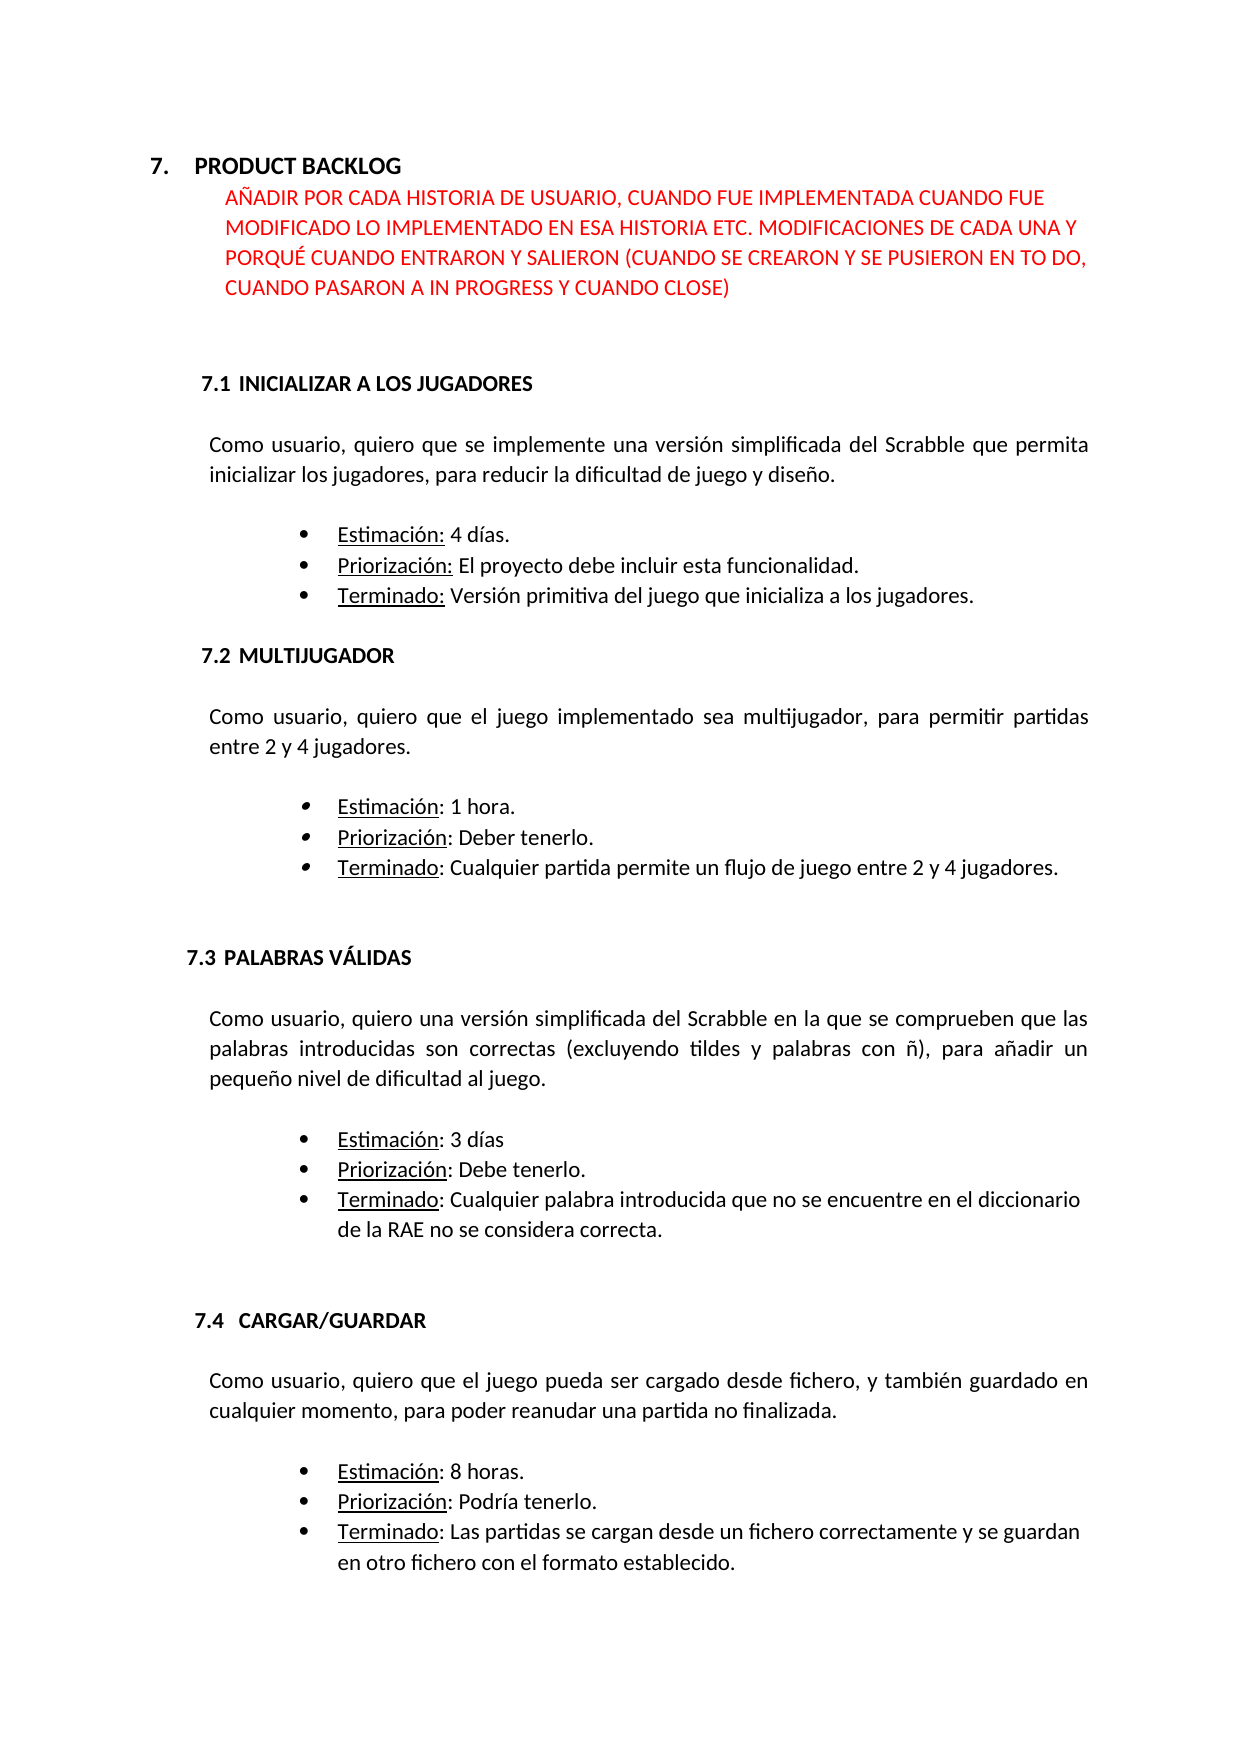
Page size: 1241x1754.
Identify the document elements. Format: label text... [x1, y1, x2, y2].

list MULTIJUGADOR [201, 641, 1090, 669]
list Como usuario, quiero una versión simplificada del Scrabble en la que se comprueben que las palabras introducidas son correctas (excluyendo tildes y palabras con ñ), para añadir un pequeño nivel de dificultad al juego. [209, 1004, 1090, 1092]
list Como usuario, quiero que se implemente una versión simplificada del Scrabble que permita inicializar los jugadores, para reducir la dificultad de juego y diseño. [209, 430, 1090, 488]
list Terminado: Cualquier partida permite un flujo de juego entre 2 y 4 jugadores. [300, 853, 1090, 881]
list Estimación: 3 días [300, 1125, 1090, 1153]
list Terminado: Las partidas se cargan desde un fichero correctamente y se guardan en otro fichero con el formato establecido. [300, 1517, 1090, 1576]
list Como usuario, quiero que el juego pueda ser cargado desde fichero, y también guardado en cualquier momento, para poder reanudar una partida no finalizada. [209, 1366, 1090, 1425]
list INICIALIZAR A LOS JUGADORES [201, 369, 1090, 398]
list Priorización: Debe tenerlo. [300, 1155, 1090, 1183]
list AÑADIR POR CADA HISTORIA DE USUARIO, CUANDO FUE IMPLEMENTADA CUANDO FUE MODIFICADO LO IMPLEMENTADO EN ESA HISTORIA ETC. MODIFICACIONES DE CADA UNA Y PORQUÉ CUANDO ENTRARON Y SALIERON (CUANDO SE CREARON Y SE PUSIERON EN TO DO, CUANDO PASARON A IN PROGRESS Y CUANDO CLOSE) [225, 183, 1090, 302]
list Como usuario, quiero que el juego implementado sea multijugador, para permitir partidas entre 2 y 4 jugadores. [209, 702, 1090, 760]
list Terminado: Cualquier palabra introducida que no se encuentre en el diccionario de la RAE no se considera correcta. [300, 1185, 1090, 1243]
list Estimación: 1 hora. [300, 792, 1090, 821]
list CARGAR/GUARDAR [194, 1306, 1090, 1334]
list Priorización: Deber tenerlo. [300, 823, 1090, 851]
list Terminado: Versión primitiva del juego que inicializa a los jugadores. [300, 581, 1090, 609]
list Priorización: El proyecto debe incluir esta funcionalidad. [300, 551, 1090, 579]
list PRODUCT BACKLOG [150, 150, 1090, 181]
list Estimación: 4 días. [300, 521, 1090, 549]
list Priorización: Podría tenerlo. [300, 1487, 1090, 1515]
list Estimación: 8 horas. [300, 1457, 1090, 1485]
list PALABRAS VÁLIDAS [186, 943, 1090, 972]
